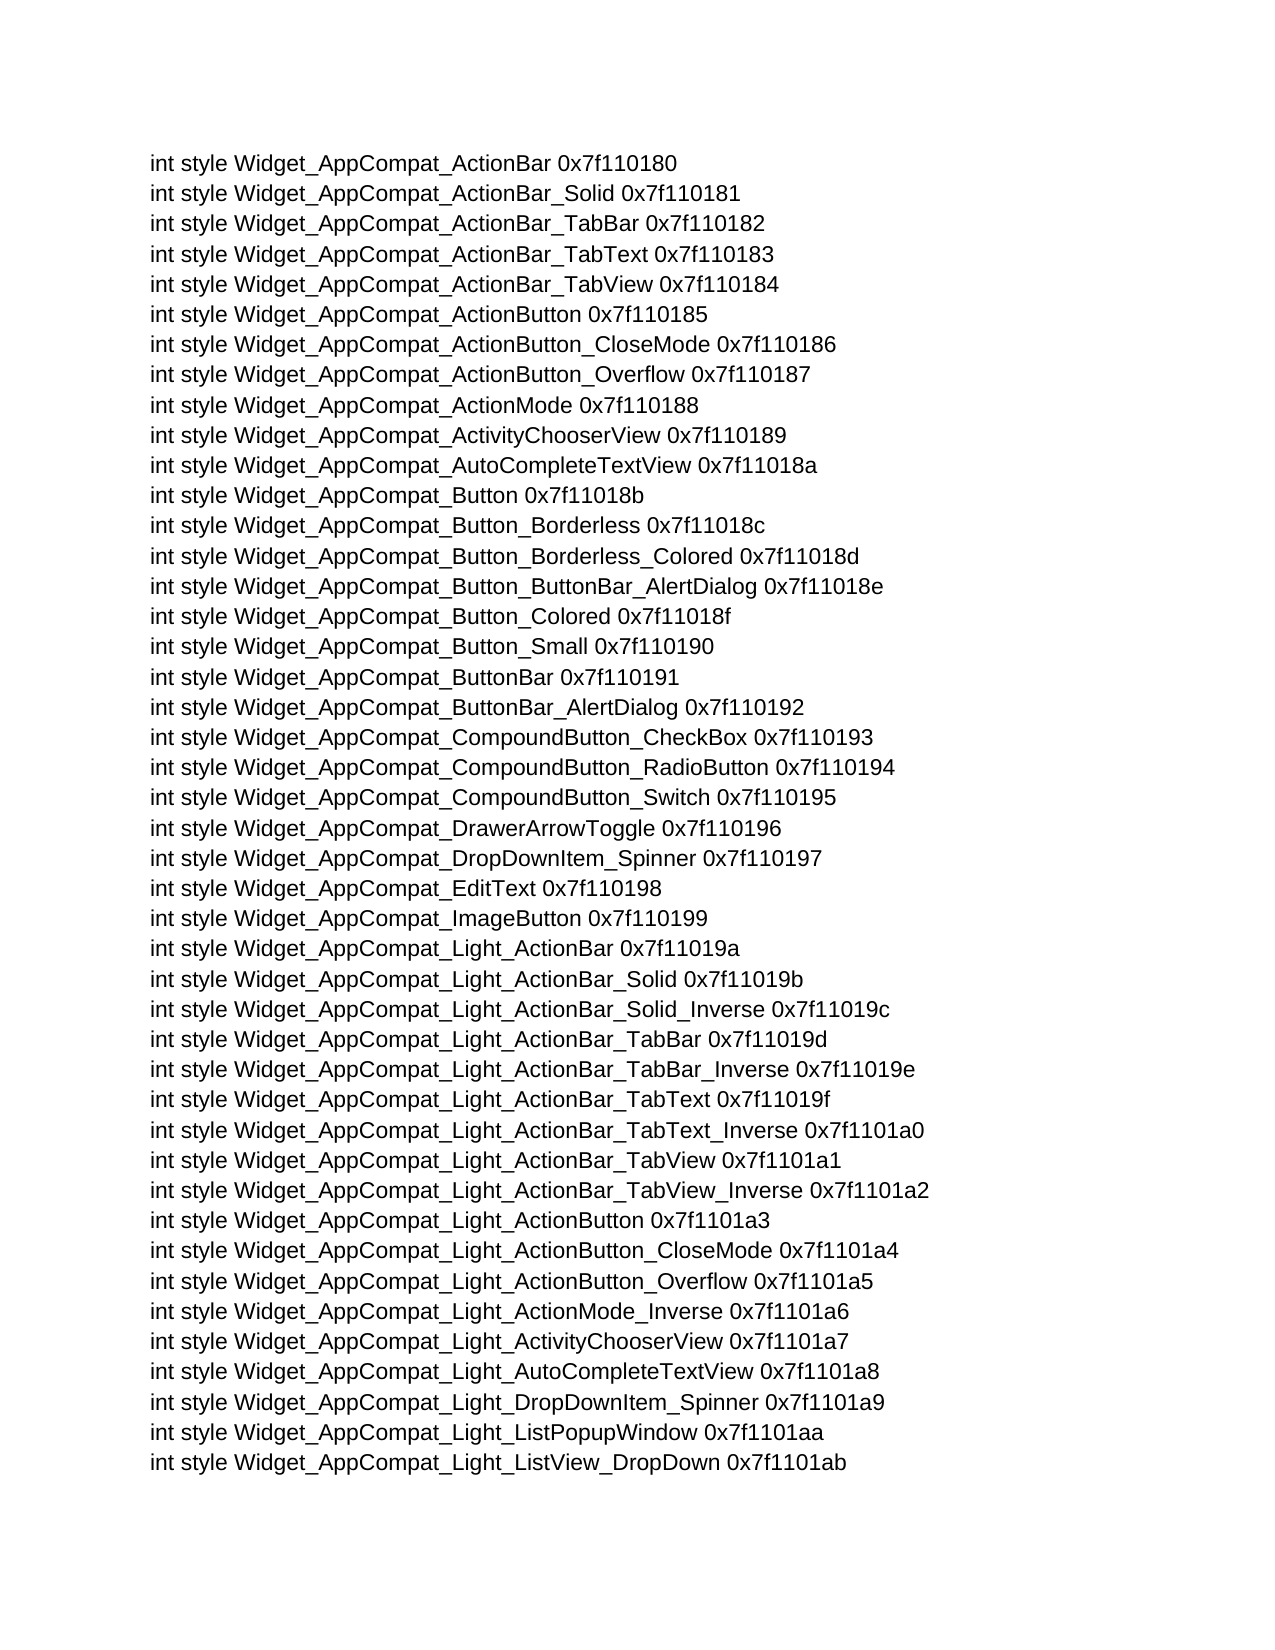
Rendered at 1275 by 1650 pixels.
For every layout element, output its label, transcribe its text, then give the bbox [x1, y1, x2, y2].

text int style Widget_AppCompat_Light_ActivityChooserView 0x7f1101a7 [150, 1328, 1125, 1354]
text int style Widget_AppCompat_Light_ActionBar_TabView_Inverse 0x7f1101a2 [150, 1177, 1125, 1203]
text int style Widget_AppCompat_Button_Colored 0x7f11018f [150, 603, 1125, 629]
text int style Widget_AppCompat_Light_ActionBar_TabBar 0x7f11019d [150, 1026, 1125, 1052]
text int style Widget_AppCompat_ButtonBar_AlertDialog 0x7f110192 [150, 694, 1125, 720]
text int style Widget_AppCompat_AutoCompleteTextView 0x7f11018a [150, 452, 1125, 478]
text int style Widget_AppCompat_Light_ActionBar_TabBar_Inverse 0x7f11019e [150, 1056, 1125, 1083]
text int style Widget_AppCompat_Button_Borderless 0x7f11018c [150, 512, 1125, 539]
text int style Widget_AppCompat_ActionButton_Overflow 0x7f110187 [150, 361, 1125, 388]
text int style Widget_AppCompat_ActionButton 0x7f110185 [150, 301, 1125, 327]
text int style Widget_AppCompat_Button 0x7f11018b [150, 482, 1125, 509]
text int style Widget_AppCompat_Light_DropDownItem_Spinner 0x7f1101a9 [150, 1388, 1125, 1415]
text int style Widget_AppCompat_Light_ActionBar_TabView 0x7f1101a1 [150, 1147, 1125, 1173]
text int style Widget_AppCompat_ActionBar_Solid 0x7f110181 [150, 180, 1125, 207]
text int style Widget_AppCompat_Light_ActionBar_TabText 0x7f11019f [150, 1086, 1125, 1113]
text int style Widget_AppCompat_ActionBar 0x7f110180 [150, 150, 1125, 176]
text int style Widget_AppCompat_ActionMode 0x7f110188 [150, 392, 1125, 418]
text int style Widget_AppCompat_Light_ActionBar 0x7f11019a [150, 935, 1125, 962]
text int style Widget_AppCompat_Light_ListPopupWindow 0x7f1101aa [150, 1419, 1125, 1445]
text int style Widget_AppCompat_Light_ActionBar_Solid 0x7f11019b [150, 966, 1125, 992]
text int style Widget_AppCompat_DropDownItem_Spinner 0x7f110197 [150, 845, 1125, 871]
text int style Widget_AppCompat_EditText 0x7f110198 [150, 875, 1125, 901]
text int style Widget_AppCompat_CompoundButton_CheckBox 0x7f110193 [150, 724, 1125, 750]
text int style Widget_AppCompat_ActivityChooserView 0x7f110189 [150, 422, 1125, 448]
text int style Widget_AppCompat_ActionBar_TabText 0x7f110183 [150, 241, 1125, 267]
text int style Widget_AppCompat_DrawerArrowToggle 0x7f110196 [150, 814, 1125, 841]
text int style Widget_AppCompat_ImageButton 0x7f110199 [150, 905, 1125, 932]
text int style Widget_AppCompat_CompoundButton_RadioButton 0x7f110194 [150, 754, 1125, 781]
text int style Widget_AppCompat_Light_ActionMode_Inverse 0x7f1101a6 [150, 1298, 1125, 1324]
text int style Widget_AppCompat_Button_Borderless_Colored 0x7f11018d [150, 543, 1125, 569]
text int style Widget_AppCompat_ActionButton_CloseMode 0x7f110186 [150, 331, 1125, 358]
text int style Widget_AppCompat_ActionBar_TabBar 0x7f110182 [150, 210, 1125, 237]
text int style Widget_AppCompat_Light_ActionButton 0x7f1101a3 [150, 1207, 1125, 1234]
text int style Widget_AppCompat_Light_ActionBar_Solid_Inverse 0x7f11019c [150, 996, 1125, 1022]
text int style Widget_AppCompat_ActionBar_TabView 0x7f110184 [150, 271, 1125, 297]
text int style Widget_AppCompat_Light_ListView_DropDown 0x7f1101ab [150, 1449, 1125, 1475]
text int style Widget_AppCompat_CompoundButton_Switch 0x7f110195 [150, 784, 1125, 811]
text int style Widget_AppCompat_Light_ActionButton_Overflow 0x7f1101a5 [150, 1268, 1125, 1294]
text int style Widget_AppCompat_ButtonBar 0x7f110191 [150, 663, 1125, 690]
text int style Widget_AppCompat_Light_ActionButton_CloseMode 0x7f1101a4 [150, 1237, 1125, 1264]
text int style Widget_AppCompat_Button_Small 0x7f110190 [150, 633, 1125, 660]
text int style Widget_AppCompat_Button_ButtonBar_AlertDialog 0x7f11018e [150, 573, 1125, 599]
text int style Widget_AppCompat_Light_ActionBar_TabText_Inverse 0x7f1101a0 [150, 1117, 1125, 1143]
text int style Widget_AppCompat_Light_AutoCompleteTextView 0x7f1101a8 [150, 1358, 1125, 1385]
